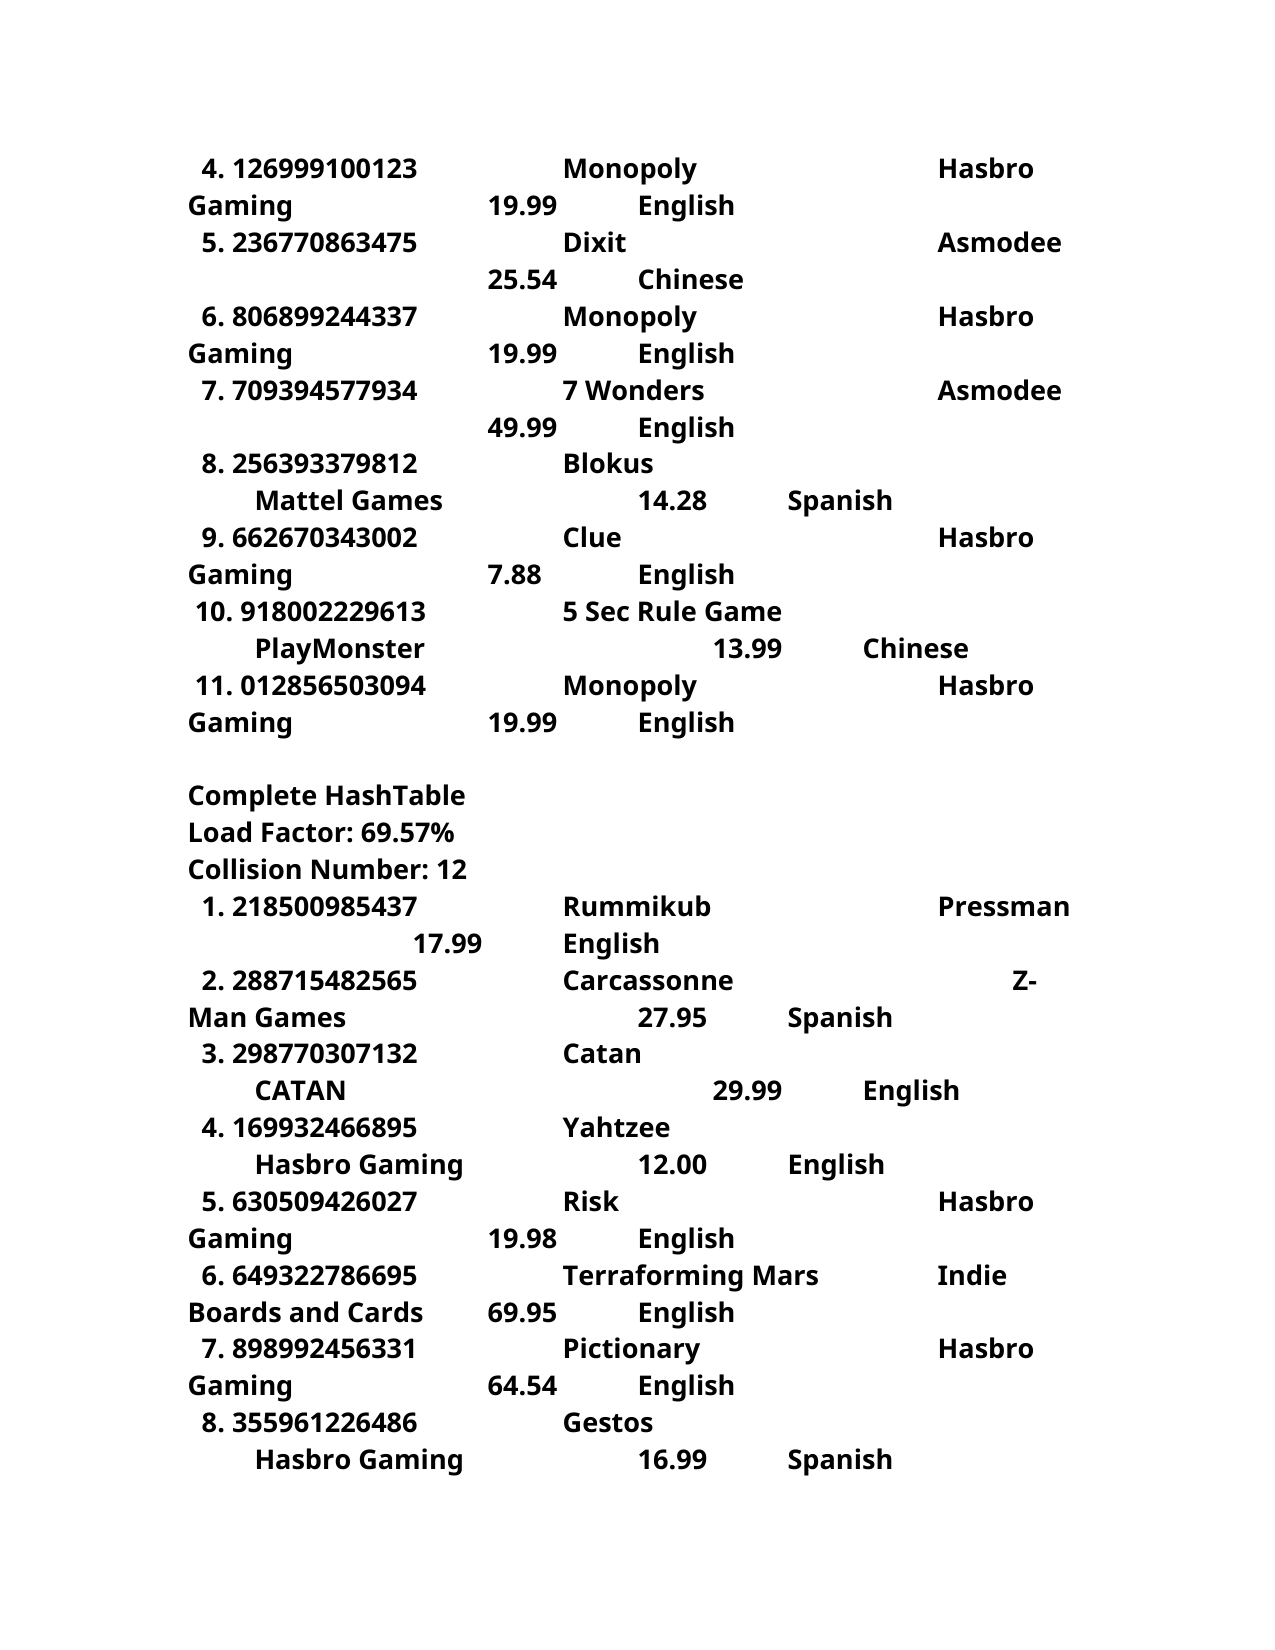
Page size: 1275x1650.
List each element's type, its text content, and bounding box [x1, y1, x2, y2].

text 4. 126999100123 Monopoly Hasbro Gaming 19.99 English [187, 150, 1087, 224]
text 2. 288715482565 Carcassonne Z-Man Games 27.95 Spanish [187, 961, 1087, 1035]
text 5. 630509426027 Risk Hasbro Gaming 19.98 English [187, 1182, 1087, 1256]
text 4. 169932466895 Yahtzee Hasbro Gaming 12.00 English [187, 1109, 1087, 1182]
text 10. 918002229613 5 Sec Rule Game PlayMonster 13.99 Chinese [187, 592, 1087, 666]
text 8. 355961226486 Gestos Hasbro Gaming 16.99 Spanish [187, 1404, 1087, 1477]
text 3. 298770307132 Catan CATAN 29.99 English [187, 1035, 1087, 1109]
text 7. 898992456331 Pictionary Hasbro Gaming 64.54 English [187, 1330, 1087, 1404]
text 5. 236770863475 Dixit Asmodee 25.54 Chinese [187, 224, 1087, 297]
text 7. 709394577934 7 Wonders Asmodee 49.99 English [187, 371, 1087, 445]
text 9. 662670343002 Clue Hasbro Gaming 7.88 English [187, 519, 1087, 592]
text Load Factor: 69.57% [187, 814, 1087, 851]
text 8. 256393379812 Blokus Mattel Games 14.28 Spanish [187, 445, 1087, 519]
text 1. 218500985437 Rummikub Pressman 17.99 English [187, 887, 1087, 961]
text Complete HashTable [187, 777, 1087, 814]
text 6. 649322786695 Terraforming Mars Indie Boards and Cards 69.95 English [187, 1256, 1087, 1330]
text 6. 806899244337 Monopoly Hasbro Gaming 19.99 English [187, 297, 1087, 371]
text 11. 012856503094 Monopoly Hasbro Gaming 19.99 English [187, 666, 1087, 740]
text Collision Number: 12 [187, 851, 1087, 887]
